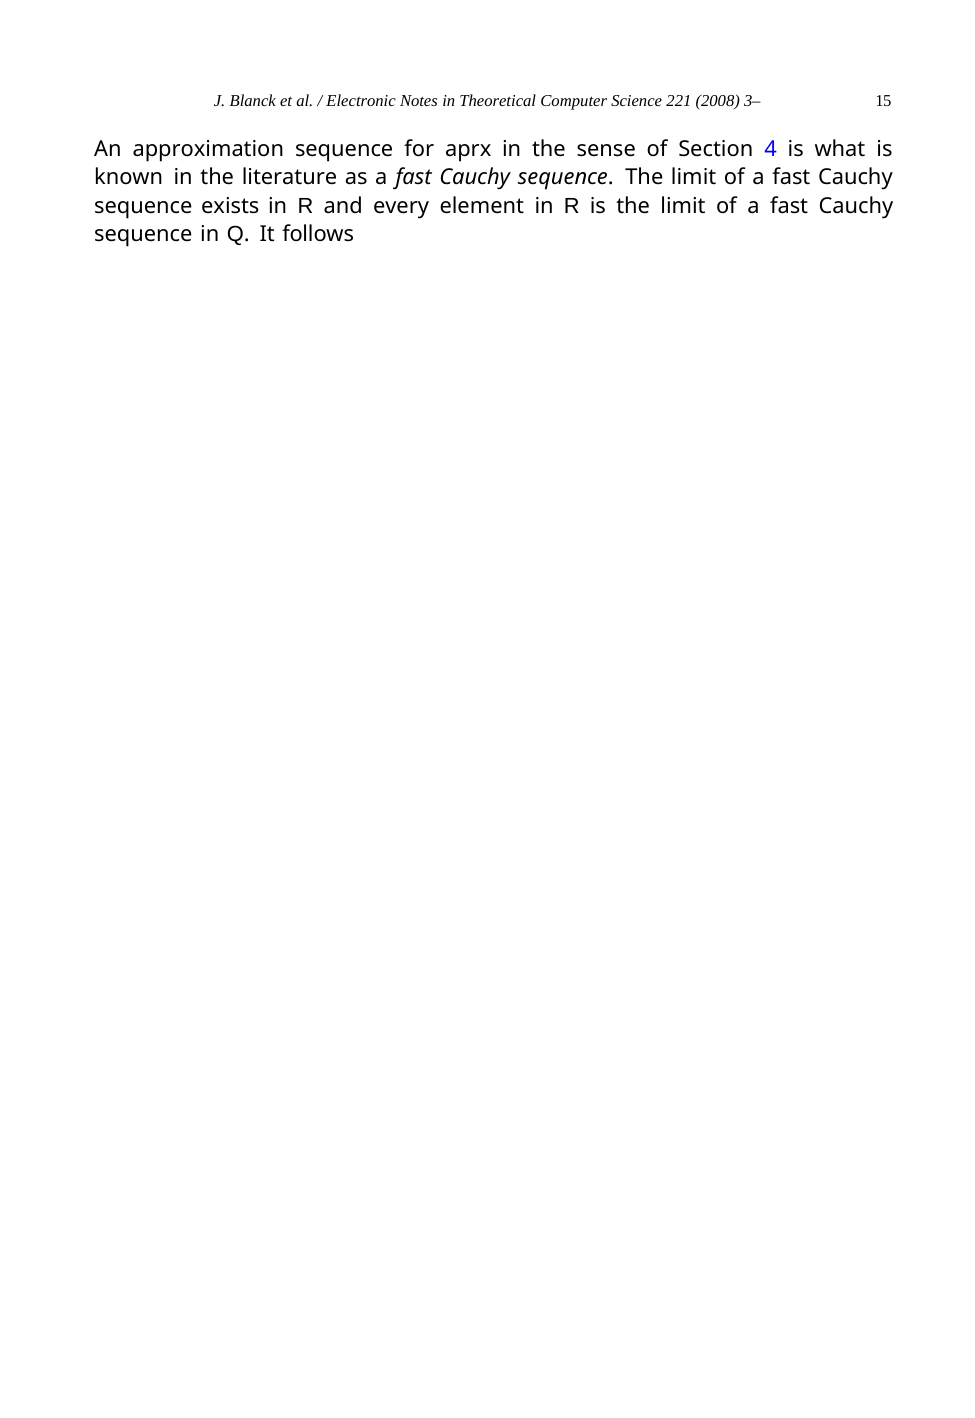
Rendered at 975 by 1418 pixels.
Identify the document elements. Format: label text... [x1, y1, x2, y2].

text An approximation sequence for aprx in the sense of Section 4 is what is known in the literature as a fast Cauchy sequence. The limit of a fast Cauchy sequence exists in R and every element in R is the limit of a fast Cauchy sequence in Q. It follows [94, 133, 893, 248]
